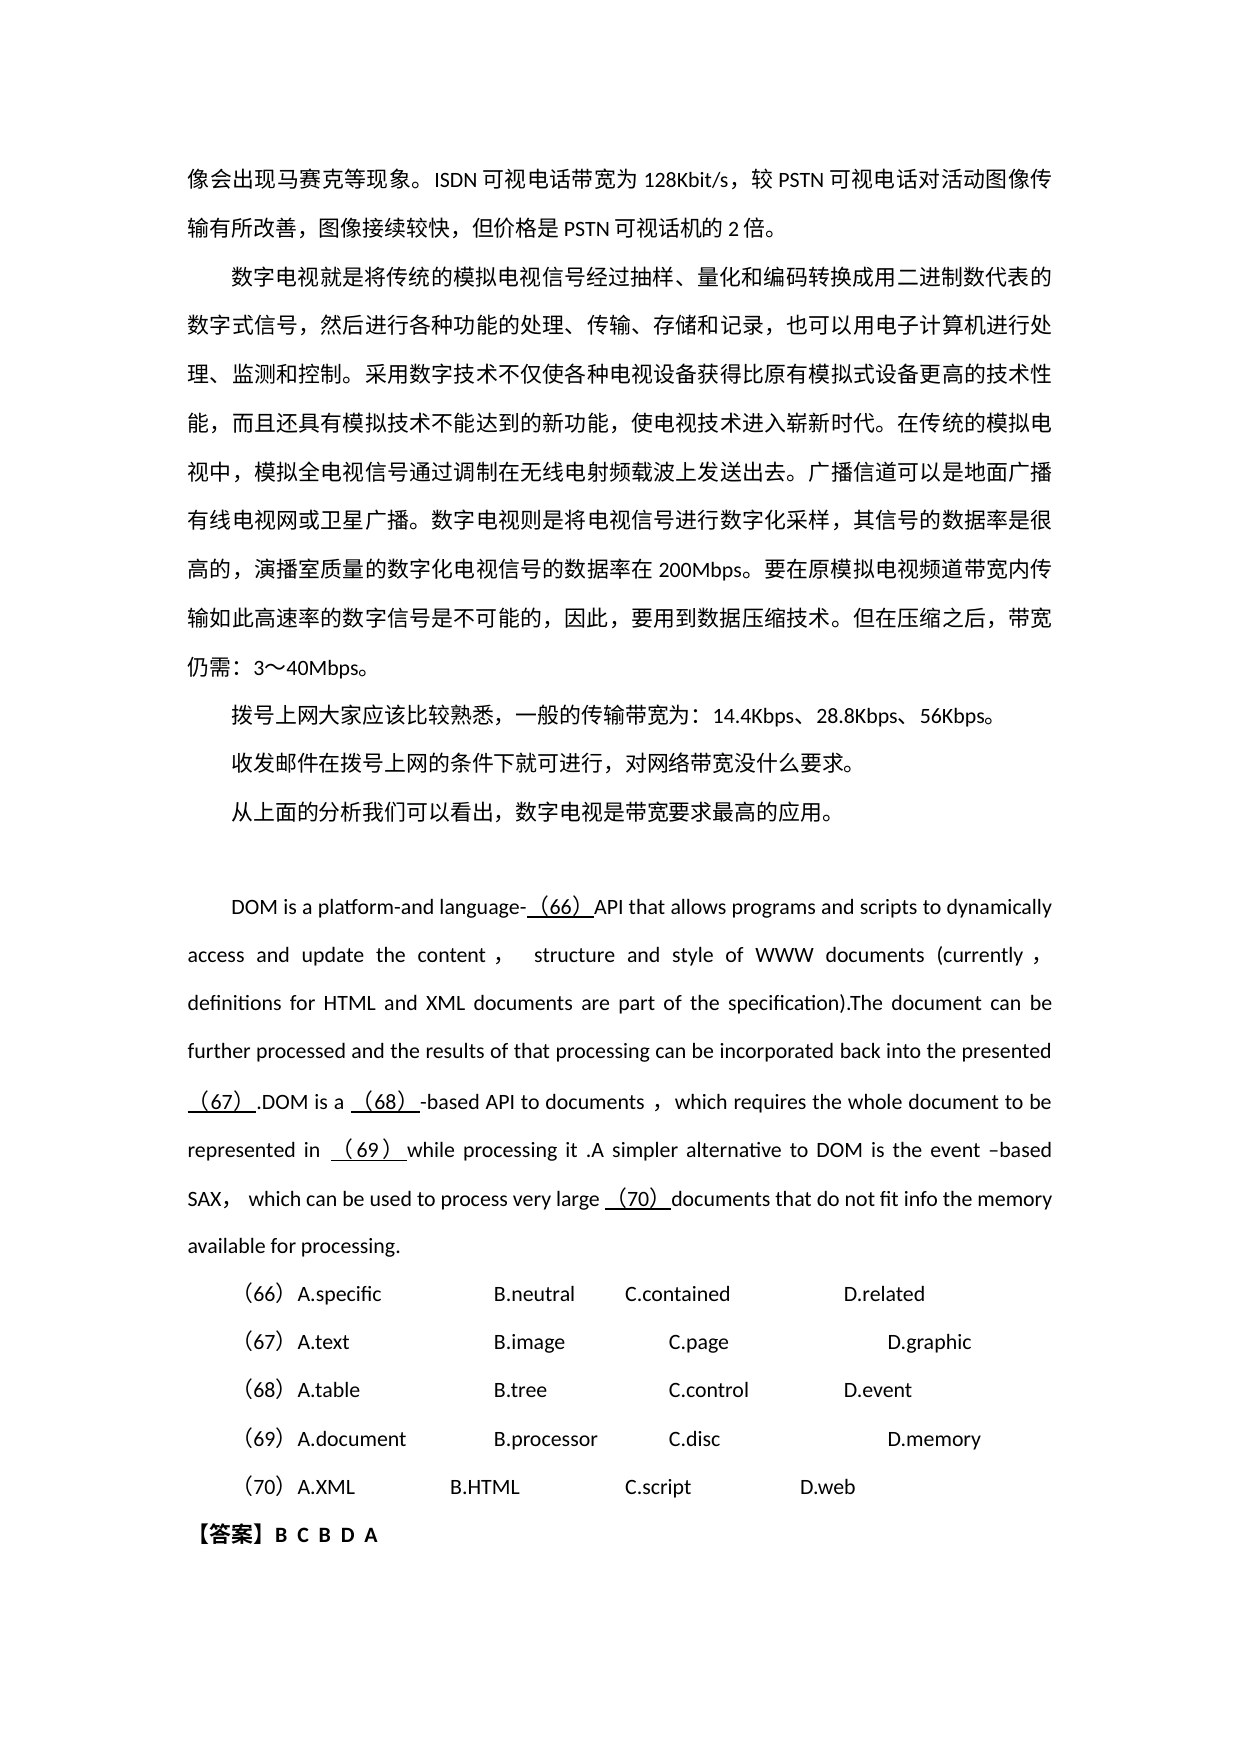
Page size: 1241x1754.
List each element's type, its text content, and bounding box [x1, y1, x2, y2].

text 收发邮件在拨号上网的条件下就可进行，对网络带宽没什么要求。 [187, 746, 1053, 778]
text 【答案】B C B D A [187, 1517, 1053, 1549]
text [187, 162, 1053, 243]
text （66）A.specific B.neutral C.contained D.related [187, 1275, 1053, 1308]
text （69）A.document B.processor C.disc D.memory [187, 1420, 1053, 1453]
text 拨号上网大家应该比较熟悉，一般的传输带宽为：14.4Kbps、28.8Kbps、56Kbps。 [187, 697, 1053, 730]
text （68）A.table B.tree C.control D.event [187, 1372, 1053, 1404]
text （70）A.XML B.HTML C.script D.web [187, 1469, 1053, 1501]
text （67）A.text B.image C.page D.graphic [187, 1324, 1053, 1356]
text DOM is a platform-and language-（66）API that allows programs and scripts to dynamically access and update the content， structure and style of WWW documents (currently， definitions for HTML and XML documents are part of the specification).The document can be further processed and the results of that processing can be incorporated back into the presented （67）.DOM is a （68）-based API to documents ，which requires the whole document to be represented in （69）while processing it .A simpler alternative to DOM is the event –based SAX， which can be used to process very large （70）documents that do not fit info the memory available for processing. [187, 888, 1053, 1262]
text 数字电视就是将传统的模拟电视信号经过抽样、量化和编码转换成用二进制数代表的数字式信号，然后进行各种功能的处理、传输、存储和记录，也可以用电子计算机进行处理、监测和控制。采用数字技术不仅使各种电视设备获得比原有模拟式设备更高的技术性能，而且还具有模拟技术不能达到的新功能，使电视技术进入崭新时代。在传统的模拟电视中，模拟全电视信号通过调制在无线电射频载波上发送出去。广播信道可以是地面广播、有线电视网或卫星广播。数字电视则是将电视信号进行数字化采样，其信号的数据率是很高的，演播室质量的数字化电视信号的数据率在200Mbps。要在原模拟电视频道带宽内传输如此高速率的数字信号是不可能的，因此，要用到数据压缩技术。但在压缩之后，带宽仍需：3～40Mbps。 [187, 259, 1053, 682]
text 从上面的分析我们可以看出，数字电视是带宽要求最高的应用。 [187, 794, 1053, 827]
